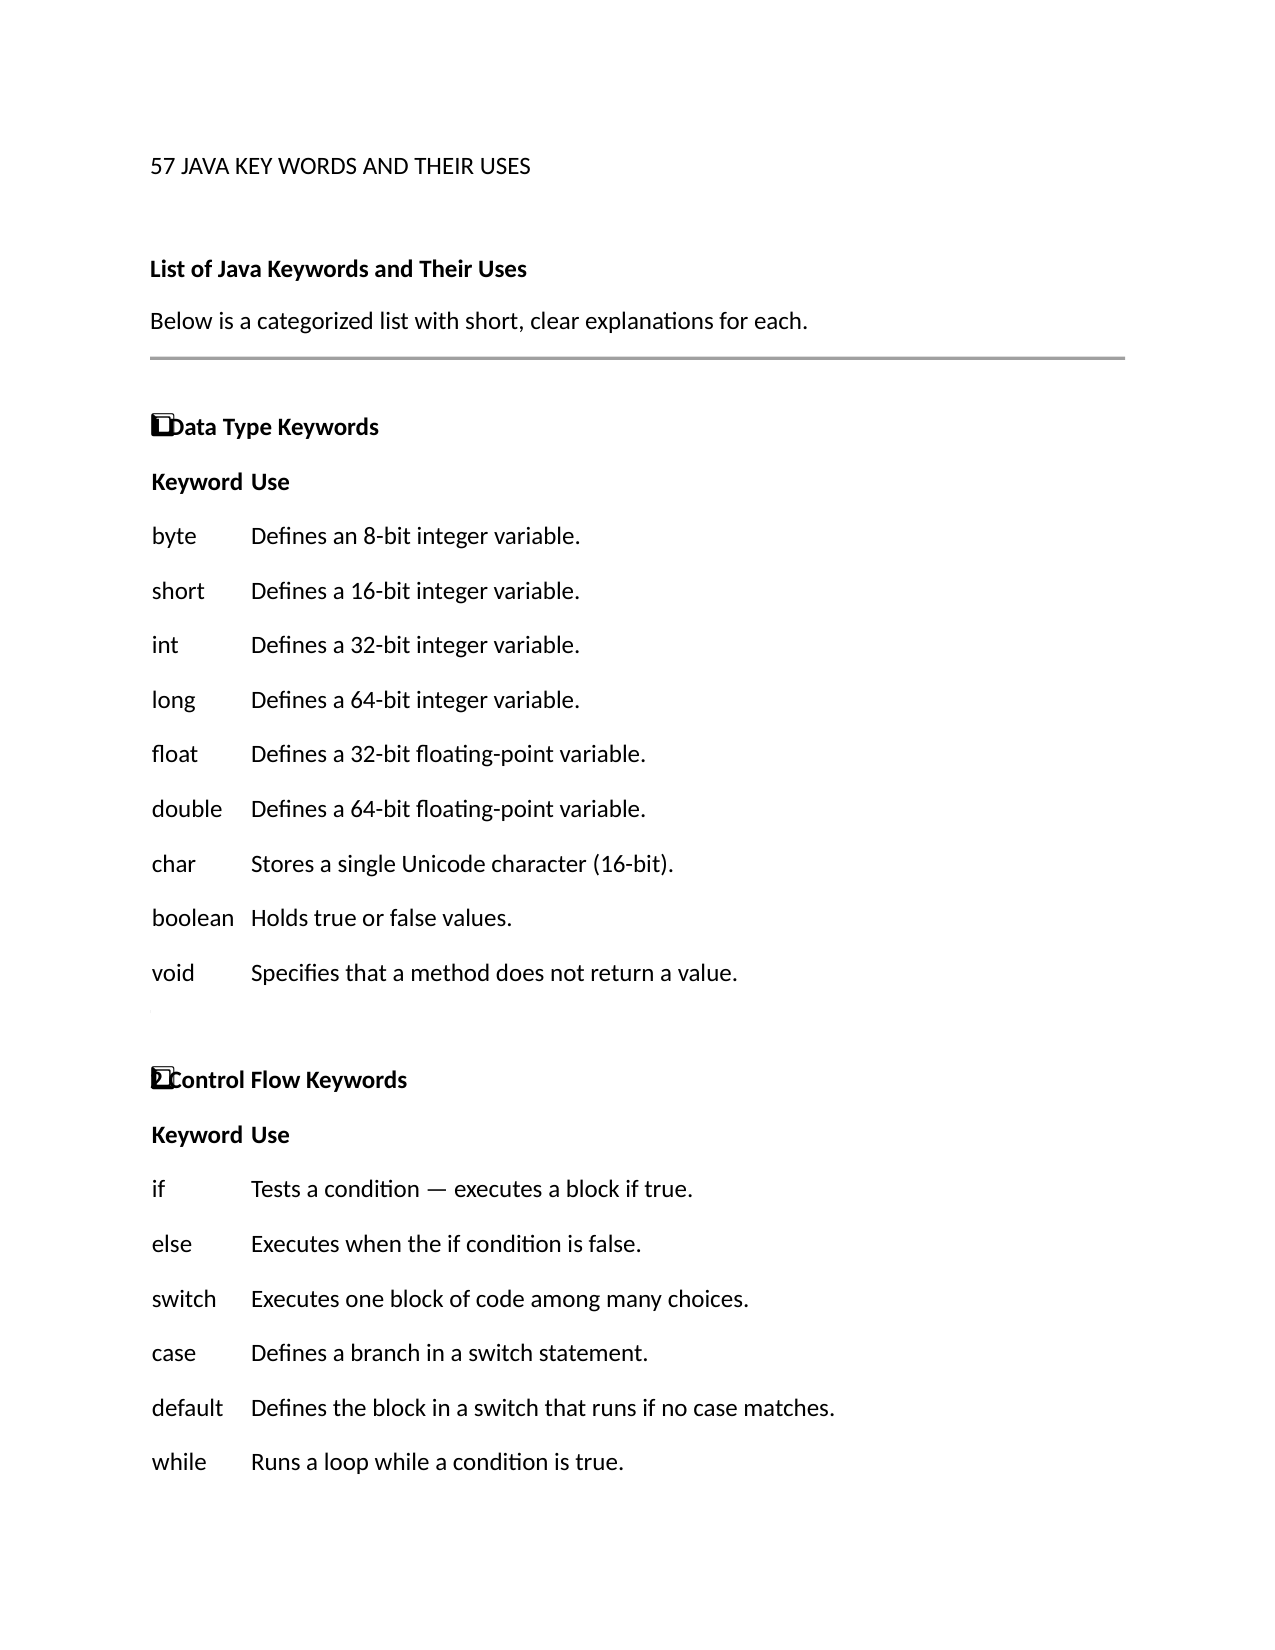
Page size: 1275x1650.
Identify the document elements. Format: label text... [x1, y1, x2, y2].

table_cell Holds true or false values. [249, 901, 745, 955]
table_cell char [150, 846, 249, 901]
table_header Keyword [150, 464, 249, 519]
text 57 JAVA KEY WORDS AND THEIR USES [150, 150, 1125, 181]
table_cell else [150, 1227, 249, 1281]
table_cell Tests a condition — executes a block if true. [249, 1172, 842, 1227]
table_cell int [150, 628, 249, 682]
table_header Use [249, 464, 745, 519]
table_cell Executes when the if condition is false. [249, 1227, 842, 1281]
table_cell switch [150, 1281, 249, 1336]
table_cell float [150, 737, 249, 792]
table_header Use [249, 1118, 842, 1172]
table_cell Specifies that a method does not return a value. [249, 955, 745, 1010]
text 1️⃣ Data Type Keywords [150, 408, 1125, 442]
table_header Keyword [150, 1118, 249, 1172]
table_cell while [150, 1445, 249, 1499]
table_cell if [150, 1172, 249, 1227]
table_cell short [150, 573, 249, 628]
text Below is a categorized list with short, clear explanations for each. [150, 305, 1125, 336]
table_cell Defines a 32-bit integer variable. [249, 628, 745, 682]
table_cell Runs a loop while a condition is true. [249, 1445, 842, 1499]
table_cell case [150, 1336, 249, 1390]
table_cell Defines a branch in a switch statement. [249, 1336, 842, 1390]
table_cell Defines a 16-bit integer variable. [249, 573, 745, 628]
text List of Java Keywords and Their Uses [150, 253, 1125, 284]
table_cell Defines an 8-bit integer variable. [249, 519, 745, 573]
table_cell Defines a 32-bit floating-point variable. [249, 737, 745, 792]
table_cell Defines the block in a switch that runs if no case matches. [249, 1390, 842, 1445]
table_cell boolean [150, 901, 249, 955]
table_cell double [150, 792, 249, 846]
table_cell Executes one block of code among many choices. [249, 1281, 842, 1336]
table_cell byte [150, 519, 249, 573]
text 2️⃣ Control Flow Keywords [150, 1062, 1125, 1096]
table_cell Defines a 64-bit floating-point variable. [249, 792, 745, 846]
table_cell long [150, 683, 249, 737]
table_cell default [150, 1390, 249, 1445]
table_cell void [150, 955, 249, 1010]
table_cell Stores a single Unicode character (16-bit). [249, 846, 745, 901]
table_cell Defines a 64-bit integer variable. [249, 683, 745, 737]
